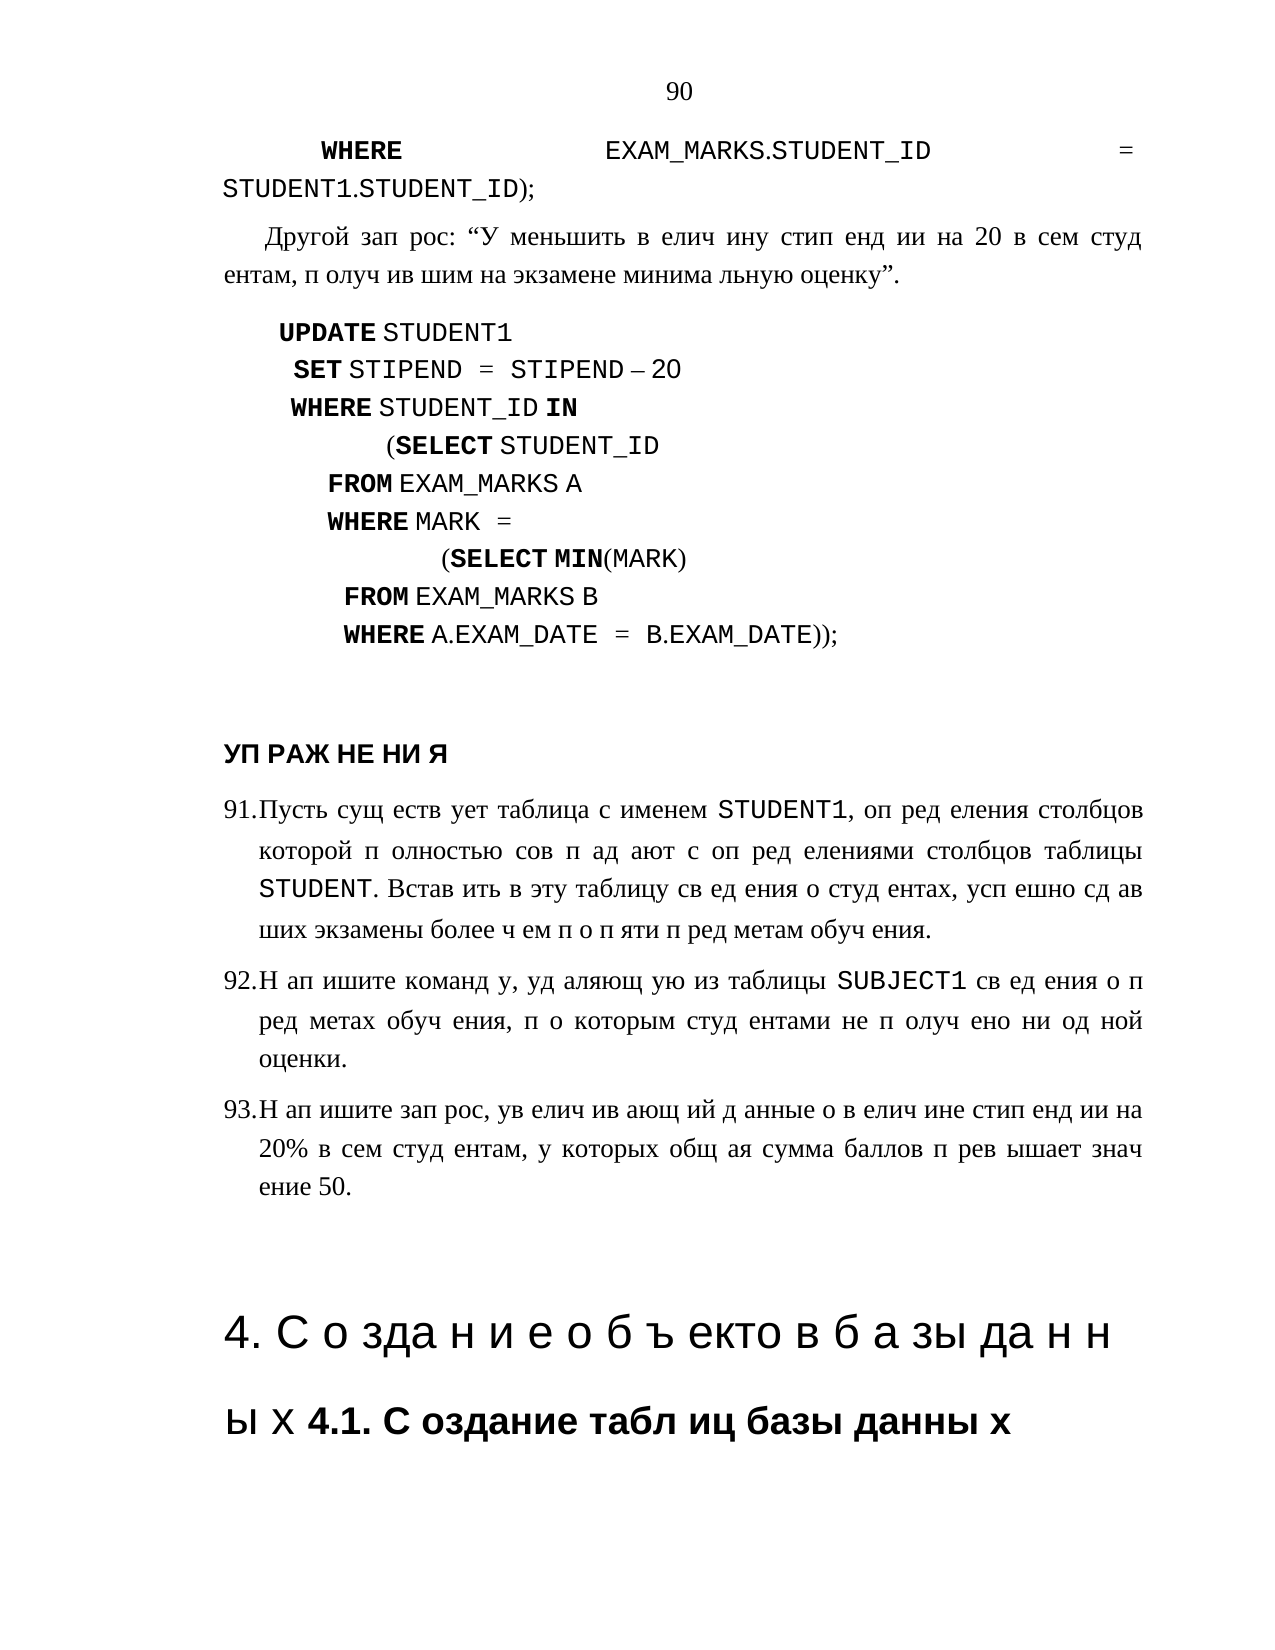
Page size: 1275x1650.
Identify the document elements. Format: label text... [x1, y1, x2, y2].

text UPDATE STUDENT1 [278, 318, 1142, 349]
text 4. С о зда н и е о б ъ екто в б а зы да н н ы х 4.1. С оздание табл иц базы данны х [223, 1304, 1139, 1444]
list Н ап ишите зап рос, ув елич ив ающ ий д анные о в елич ине стип енд ии на 20% в сем студ ентам, у которых общ ая сумма баллов п рев ышает знач ение 50. [223, 1093, 1144, 1201]
text Другой зап рос: “У меньшить в елич ину стип енд ии на 20 в сем студ ентам, п олуч ив шим на экзамене минима льную оценку”. [223, 220, 1144, 289]
subtitle УП РАЖ НЕ НИ Я [223, 738, 977, 769]
text STUDENT1.STUDENT_ID); [222, 172, 1142, 206]
text (SELECT STUDENT_ID [222, 429, 1150, 463]
text (SELECT MIN(MARK) [222, 543, 1150, 576]
list Пусть сущ еств ует таблица с именем STUDENT1, оп ред еления столбцов которой п олностью сов п ад ают с оп ред елениями столбцов таблицы STUDENT. Встав ить в эту таблицу св ед ения о студ ентах, усп ешно сд ав ших экзамены более ч ем п о п яти п ред метам обуч ения. [223, 794, 1144, 944]
text WHERE A.EXAM_DATE = B.EXAM_DATE)); [278, 618, 1142, 651]
text WHERE EXAM_MARKS.STUDENT_ID = [222, 134, 1150, 168]
text WHERE STUDENT_ID IN [222, 392, 813, 425]
text WHERE MARK = [278, 505, 1150, 539]
list Н ап ишите команд у, уд аляющ ую из таблицы SUBJECT1 св ед ения о п ред метах обуч ения, п о которым студ ентами не п олуч ено ни од ной оценки. [223, 964, 1144, 1074]
text FROM EXAM_MARKS B [278, 580, 1142, 613]
text FROM EXAM_MARKS A [278, 467, 1142, 501]
text SET STIPEND = STIPEND – 20 [222, 353, 813, 387]
